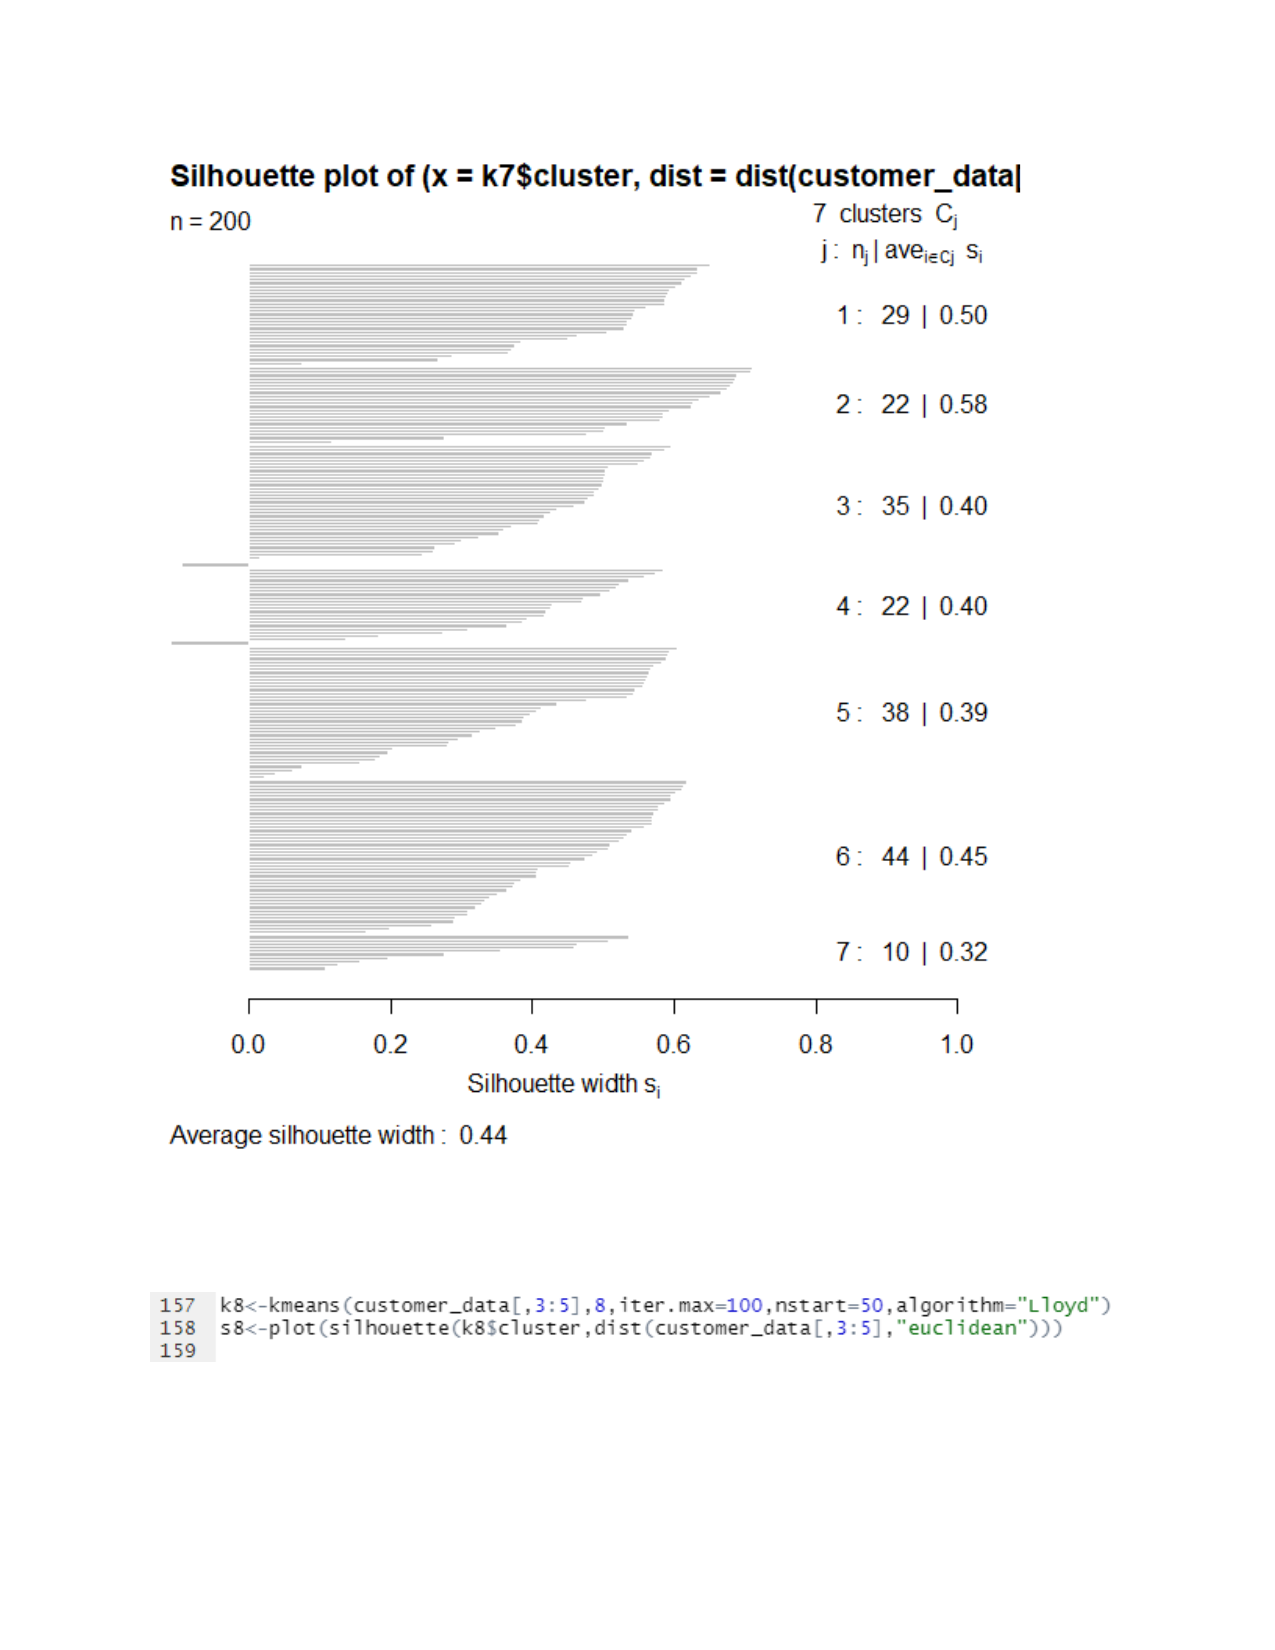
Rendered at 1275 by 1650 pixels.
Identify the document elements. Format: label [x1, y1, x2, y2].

picture [150, 150, 1021, 1152]
picture [150, 1292, 1125, 1362]
